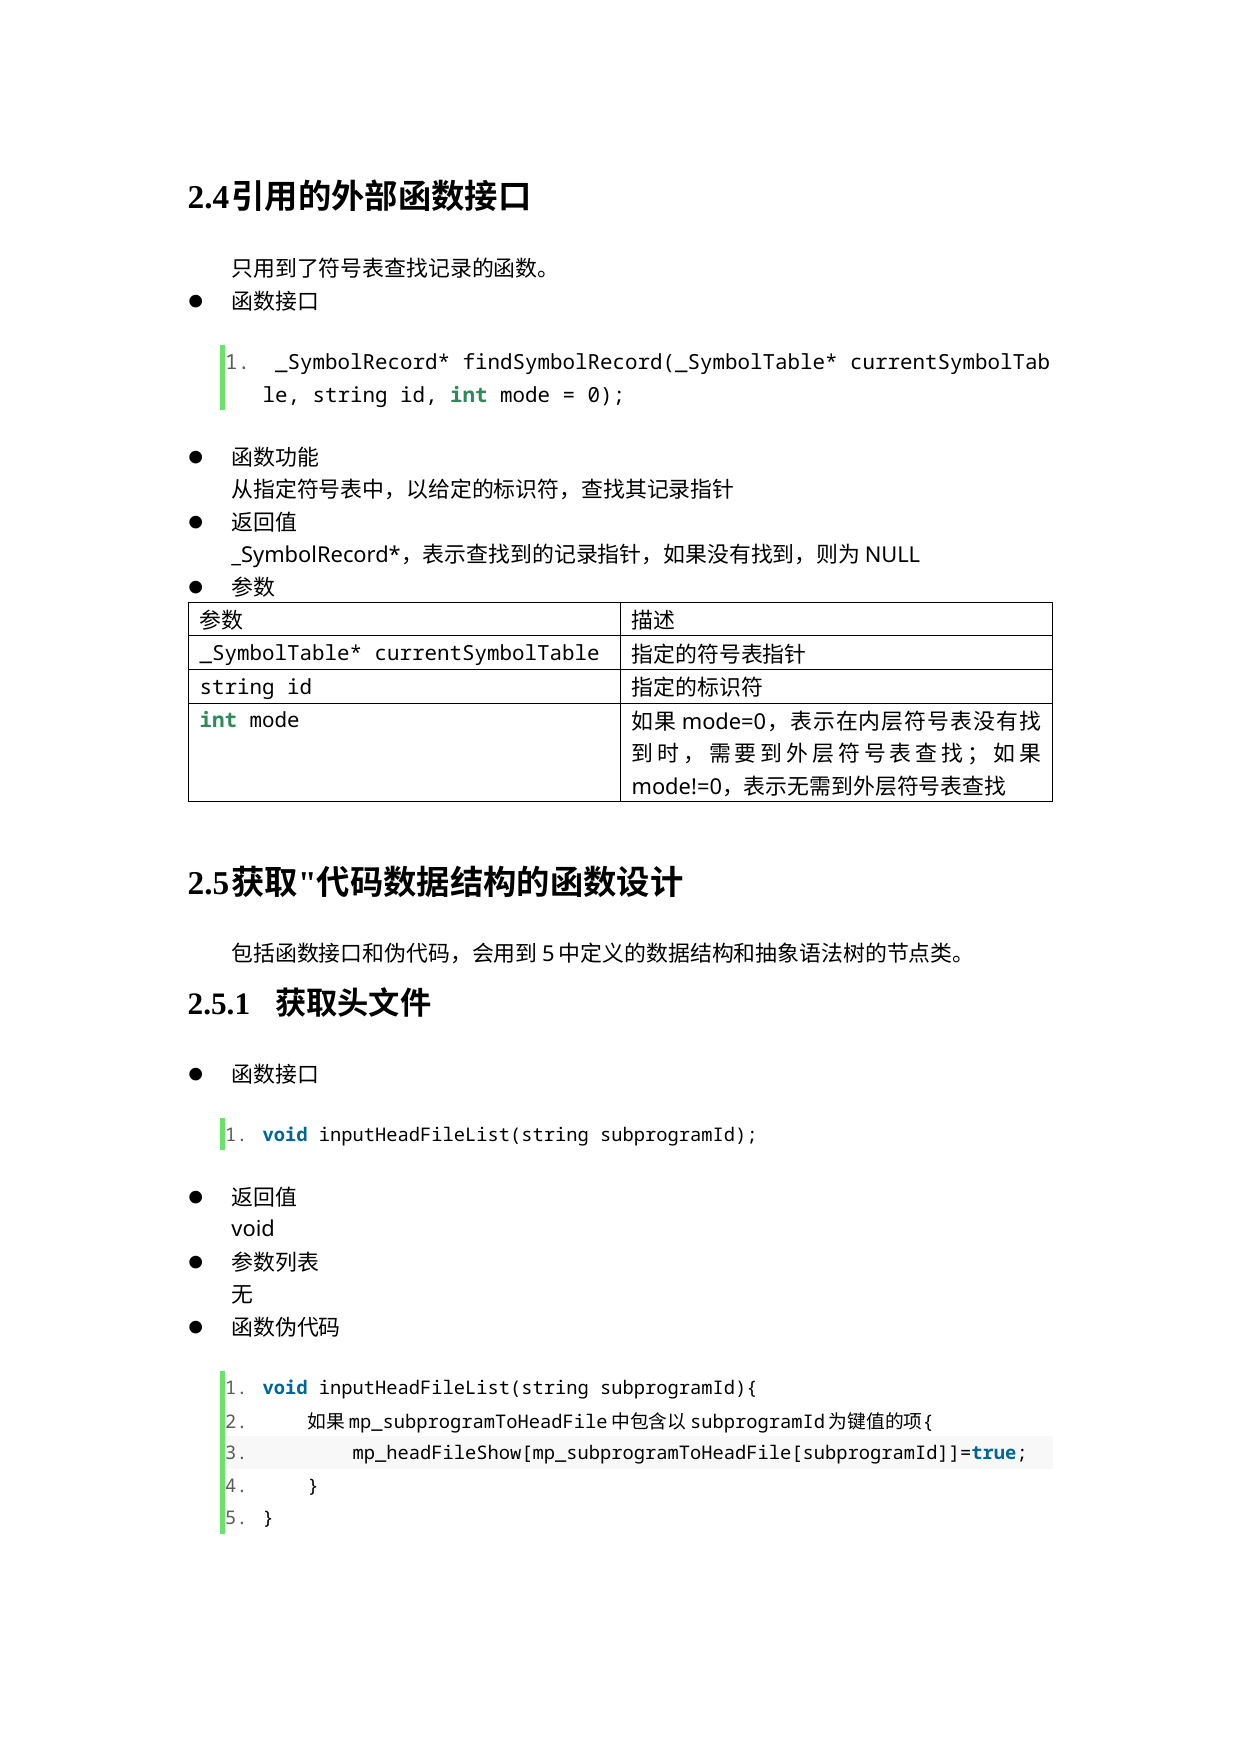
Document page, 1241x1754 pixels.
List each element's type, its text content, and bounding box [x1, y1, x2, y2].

text 包括函数接口和伪代码，会用到5中定义的数据结构和抽象语法树的节点类。 [187, 936, 1053, 969]
list 返回值 [187, 1179, 1053, 1212]
subtitle 获取"代码数据结构的函数设计 [187, 847, 1053, 912]
table_cell string id [189, 670, 620, 702]
list mp_headFileShow[mp_subprogramToHeadFile[subprogramId]]=true; [225, 1436, 1053, 1469]
table_cell 如果mode=0，表示在内层符号表没有找到时，需要到外层符号表查找；如果mode!=0，表示无需到外层符号表查找 [621, 704, 1052, 801]
list void [231, 1212, 1053, 1244]
list 返回值 [187, 504, 1053, 537]
list 函数接口 [187, 1056, 1053, 1089]
list _SymbolRecord* findSymbolRecord(_SymbolTable* currentSymbolTable, string id, int mode = 0); [225, 345, 1053, 410]
text 只用到了符号表查找记录的函数。 [231, 251, 1053, 283]
list 无 [231, 1277, 1053, 1309]
list 函数接口 [187, 283, 1053, 316]
list } [225, 1469, 1053, 1501]
list 函数伪代码 [187, 1309, 1053, 1342]
list 如果mp_subprogramToHeadFile中包含以subprogramId为键值的项{ [225, 1404, 1053, 1436]
text _SymbolRecord*，表示查找到的记录指针，如果没有找到，则为NULL [187, 537, 1053, 569]
table_cell int mode [189, 704, 620, 801]
table_header 描述 [621, 603, 1052, 635]
list 函数功能 [187, 439, 1053, 472]
list void inputHeadFileList(string subprogramId){ [225, 1371, 1053, 1404]
subtitle 引用的外部函数接口 [187, 162, 1053, 227]
list void inputHeadFileList(string subprogramId); [225, 1118, 1053, 1150]
list } [225, 1501, 1053, 1534]
subtitle 获取头文件 [187, 969, 1053, 1034]
list 参数列表 [187, 1244, 1053, 1277]
table_cell 指定的标识符 [621, 670, 1052, 702]
text 从指定符号表中，以给定的标识符，查找其记录指针 [187, 472, 1053, 504]
table_header 参数 [189, 603, 620, 635]
table_cell _SymbolTable* currentSymbolTable [189, 636, 620, 669]
table_cell 指定的符号表指针 [621, 636, 1052, 669]
list 参数 [187, 569, 1053, 602]
